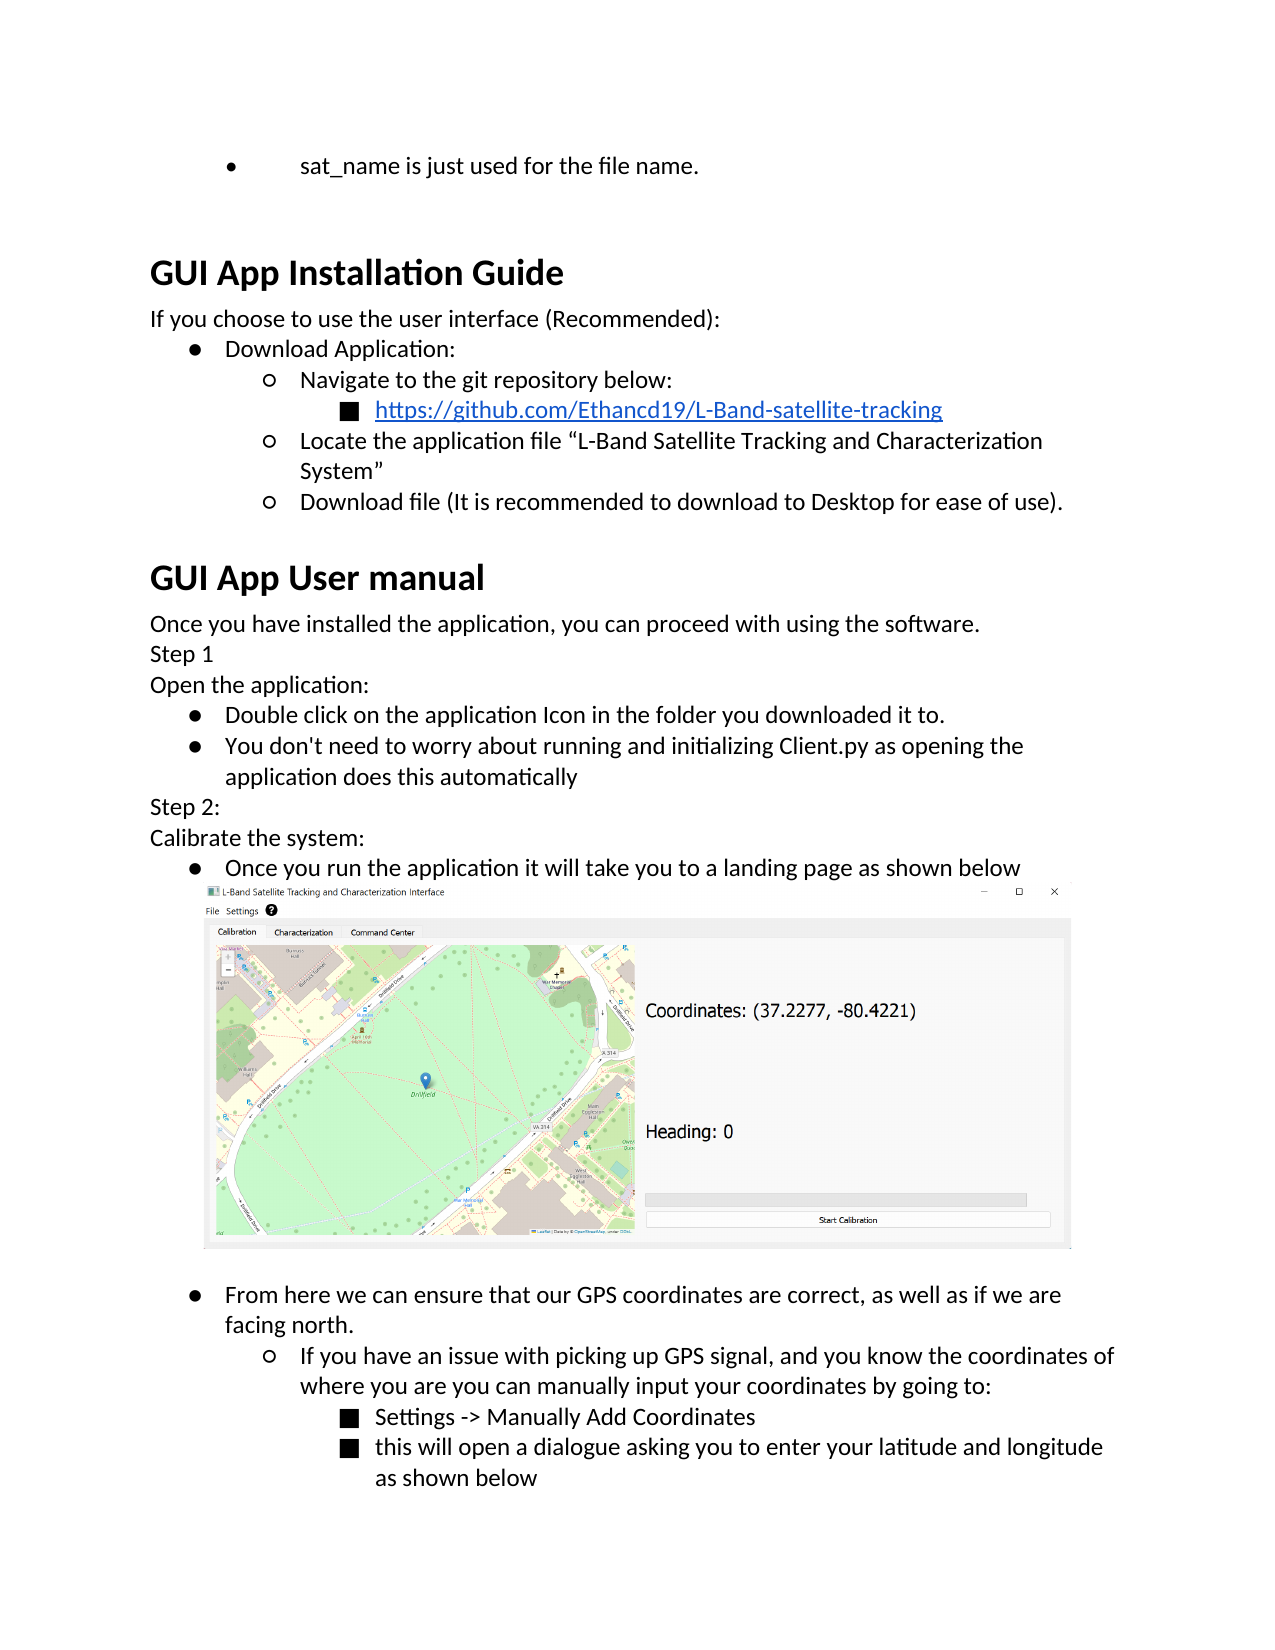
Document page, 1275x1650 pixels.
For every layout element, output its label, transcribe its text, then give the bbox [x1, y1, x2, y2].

text Open the application: [150, 669, 1125, 699]
list Download Application: [187, 333, 1125, 364]
subtitle GUI App User manual [150, 554, 1125, 600]
list this will open a dialogue asking you to enter your latitude and longitude as shown below [337, 1431, 1125, 1492]
text Once you have installed the application, you can proceed with using the software. [150, 608, 1125, 638]
text Step 1 [150, 638, 1125, 669]
list Download file (It is recommended to download to Desktop for ease of use). [262, 486, 1125, 516]
text • sat_name is just used for the file name. [150, 150, 1125, 181]
list https://github.com/Ethancd19/L-Band-satellite-tracking [337, 394, 1125, 425]
list If you have an issue with picking up GPS signal, and you know the coordinates of where you are you can manually input your coordinates by going to: [262, 1340, 1125, 1401]
list From here we can ensure that our GPS coordinates are correct, as well as if we are facing north. [187, 1279, 1125, 1340]
list Settings -> Manually Add Coordinates [337, 1401, 1125, 1431]
list You don't need to worry about running and initializing Client.py as opening the application does this automatically [187, 730, 1125, 791]
list Navigate to the git repository below: [262, 364, 1125, 394]
list Double click on the application Icon in the folder you downloaded it to. [187, 699, 1125, 730]
subtitle GUI App Installation Guide [150, 248, 1125, 294]
list Once you run the application it will take you to a landing page as shown below [187, 852, 1125, 883]
picture [203, 882, 1072, 1249]
text Calibrate the system: [150, 822, 1125, 852]
list Locate the application file “L-Band Satellite Tracking and Characterization System” [262, 425, 1125, 486]
text If you choose to use the user interface (Recommended): [150, 303, 1125, 333]
text Step 2: [150, 791, 1125, 822]
